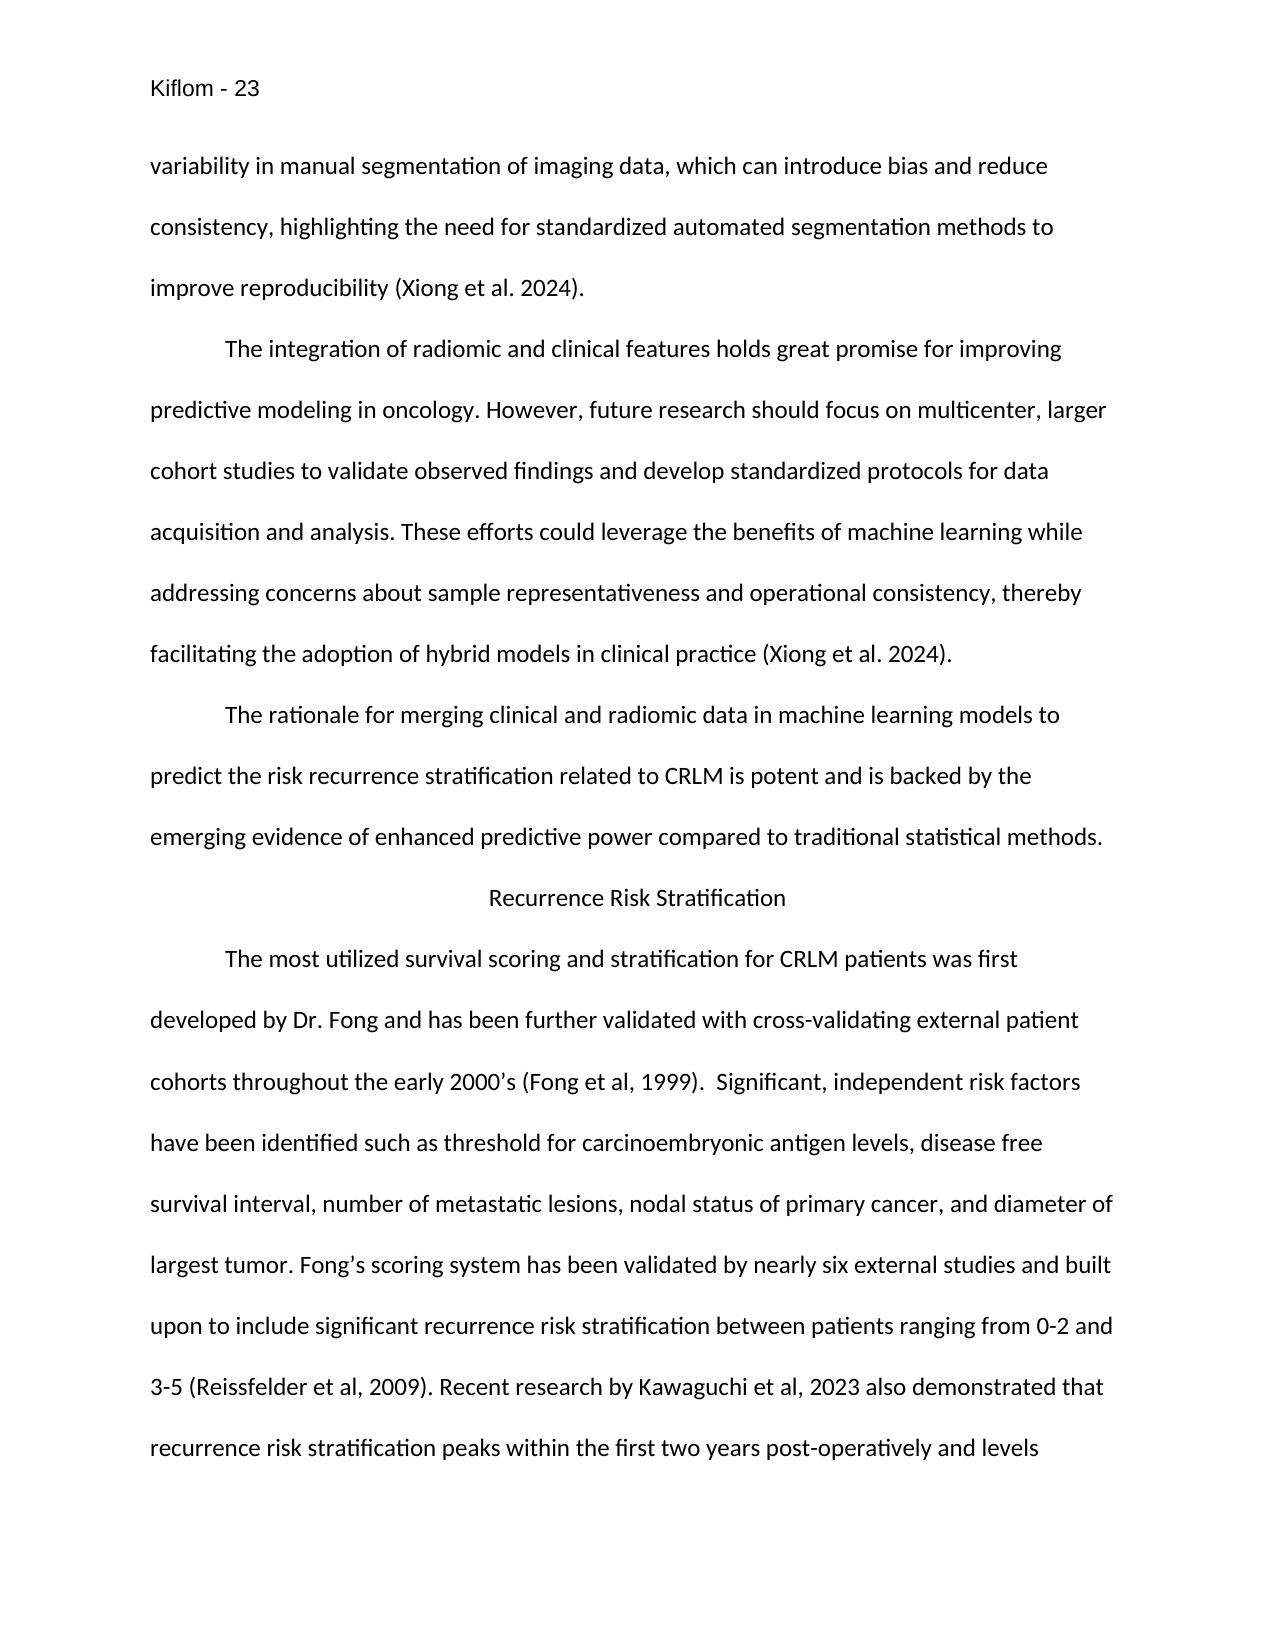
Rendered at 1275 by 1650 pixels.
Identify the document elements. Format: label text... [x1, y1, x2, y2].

text Recurrence Risk Stratification [150, 882, 1125, 913]
text The rationale for merging clinical and radiomic data in machine learning models to predict the risk recurrence stratification related to CRLM is potent and is backed by the emerging evidence of enhanced predictive power compared to traditional statistical methods. [150, 699, 1125, 852]
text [150, 943, 1125, 1462]
text The integration of radiomic and clinical features holds great promise for improving predictive modeling in oncology. However, future research should focus on multicenter, larger cohort studies to validate observed findings and develop standardized protocols for data acquisition and analysis. These efforts could leverage the benefits of machine learning while addressing concerns about sample representativeness and operational consistency, thereby facilitating the adoption of hybrid models in clinical practice (Xiong et al. 2024). [150, 333, 1125, 669]
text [150, 150, 1125, 303]
